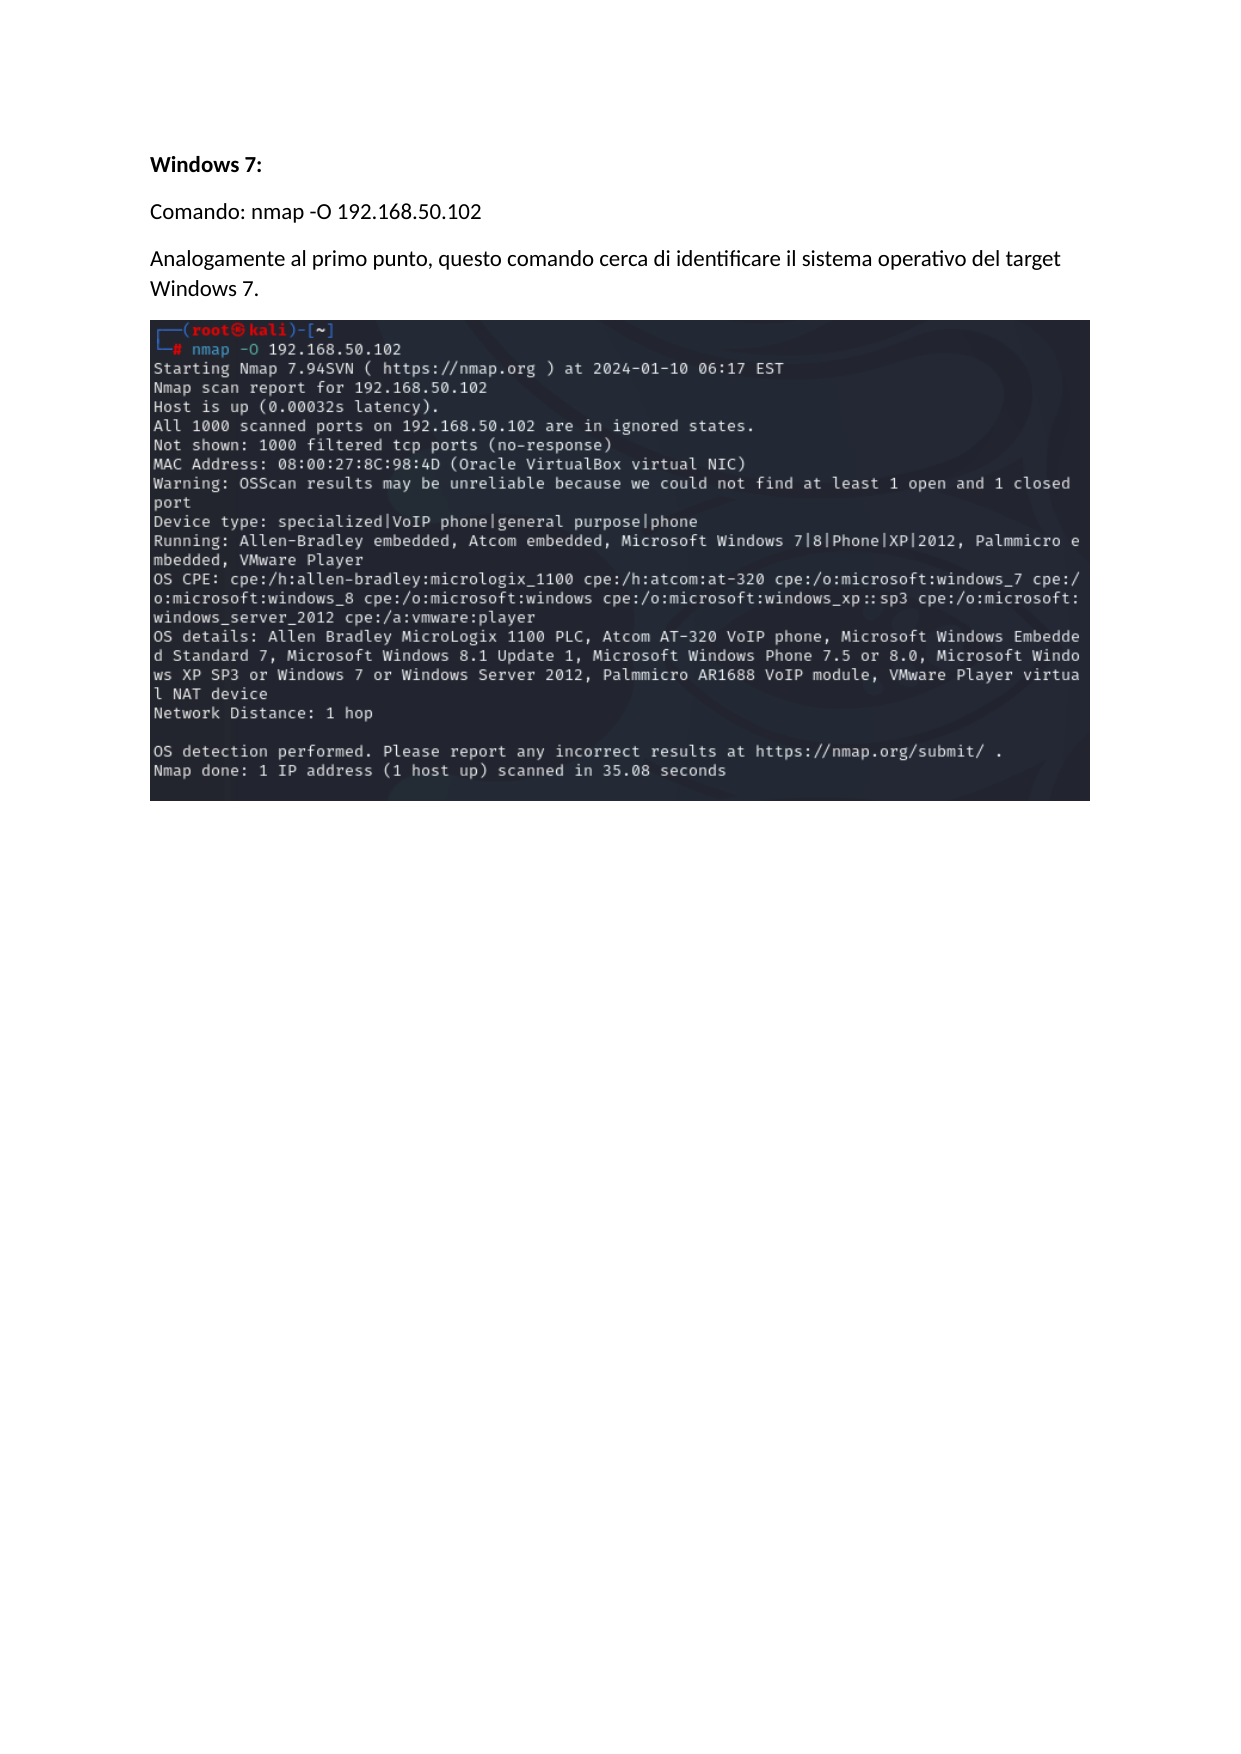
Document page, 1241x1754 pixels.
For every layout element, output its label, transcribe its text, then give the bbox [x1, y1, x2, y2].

text Analogamente al primo punto, questo comando cerca di identificare il sistema operativo del target Windows 7. [150, 244, 1090, 302]
text Windows 7: [150, 150, 1090, 178]
picture [150, 320, 1090, 801]
text Comando: nmap -O 192.168.50.102 [150, 197, 1090, 225]
